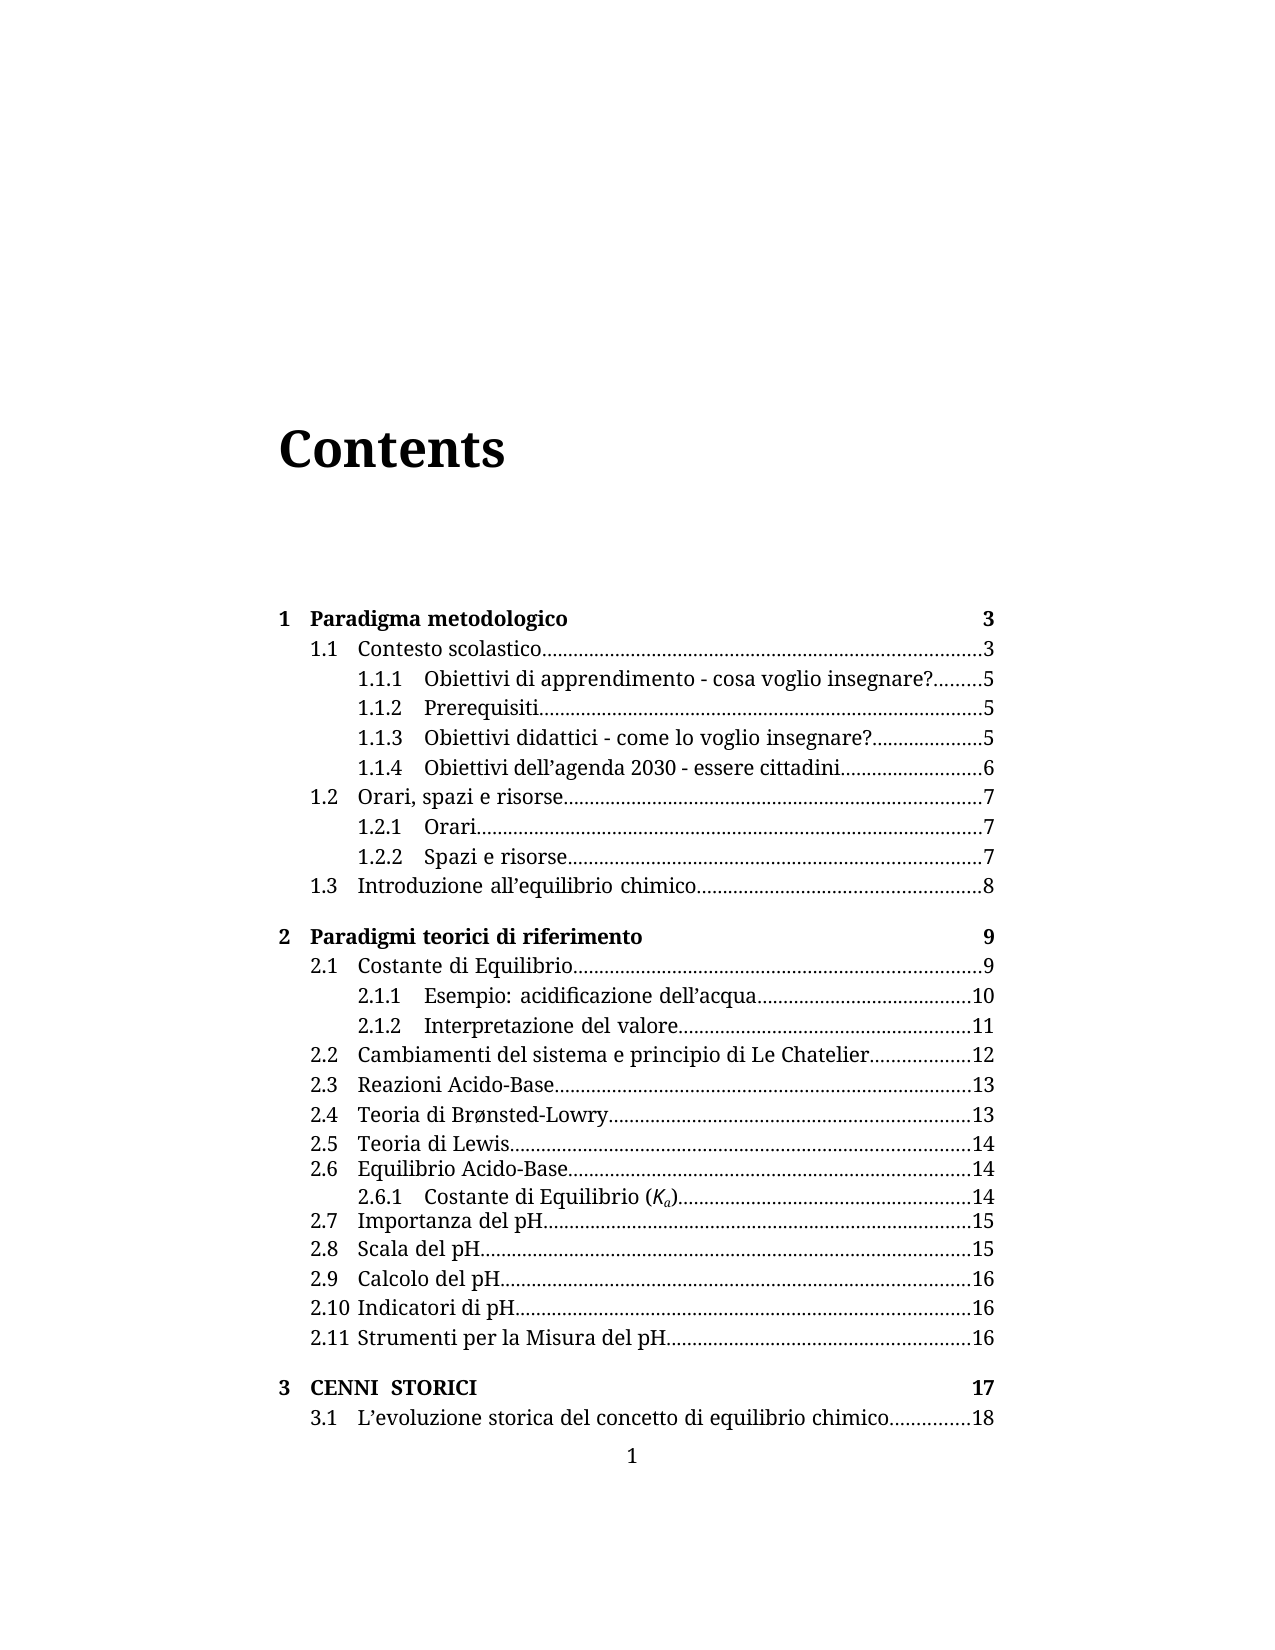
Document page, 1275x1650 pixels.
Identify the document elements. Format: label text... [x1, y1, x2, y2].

text Contents [279, 413, 1096, 482]
